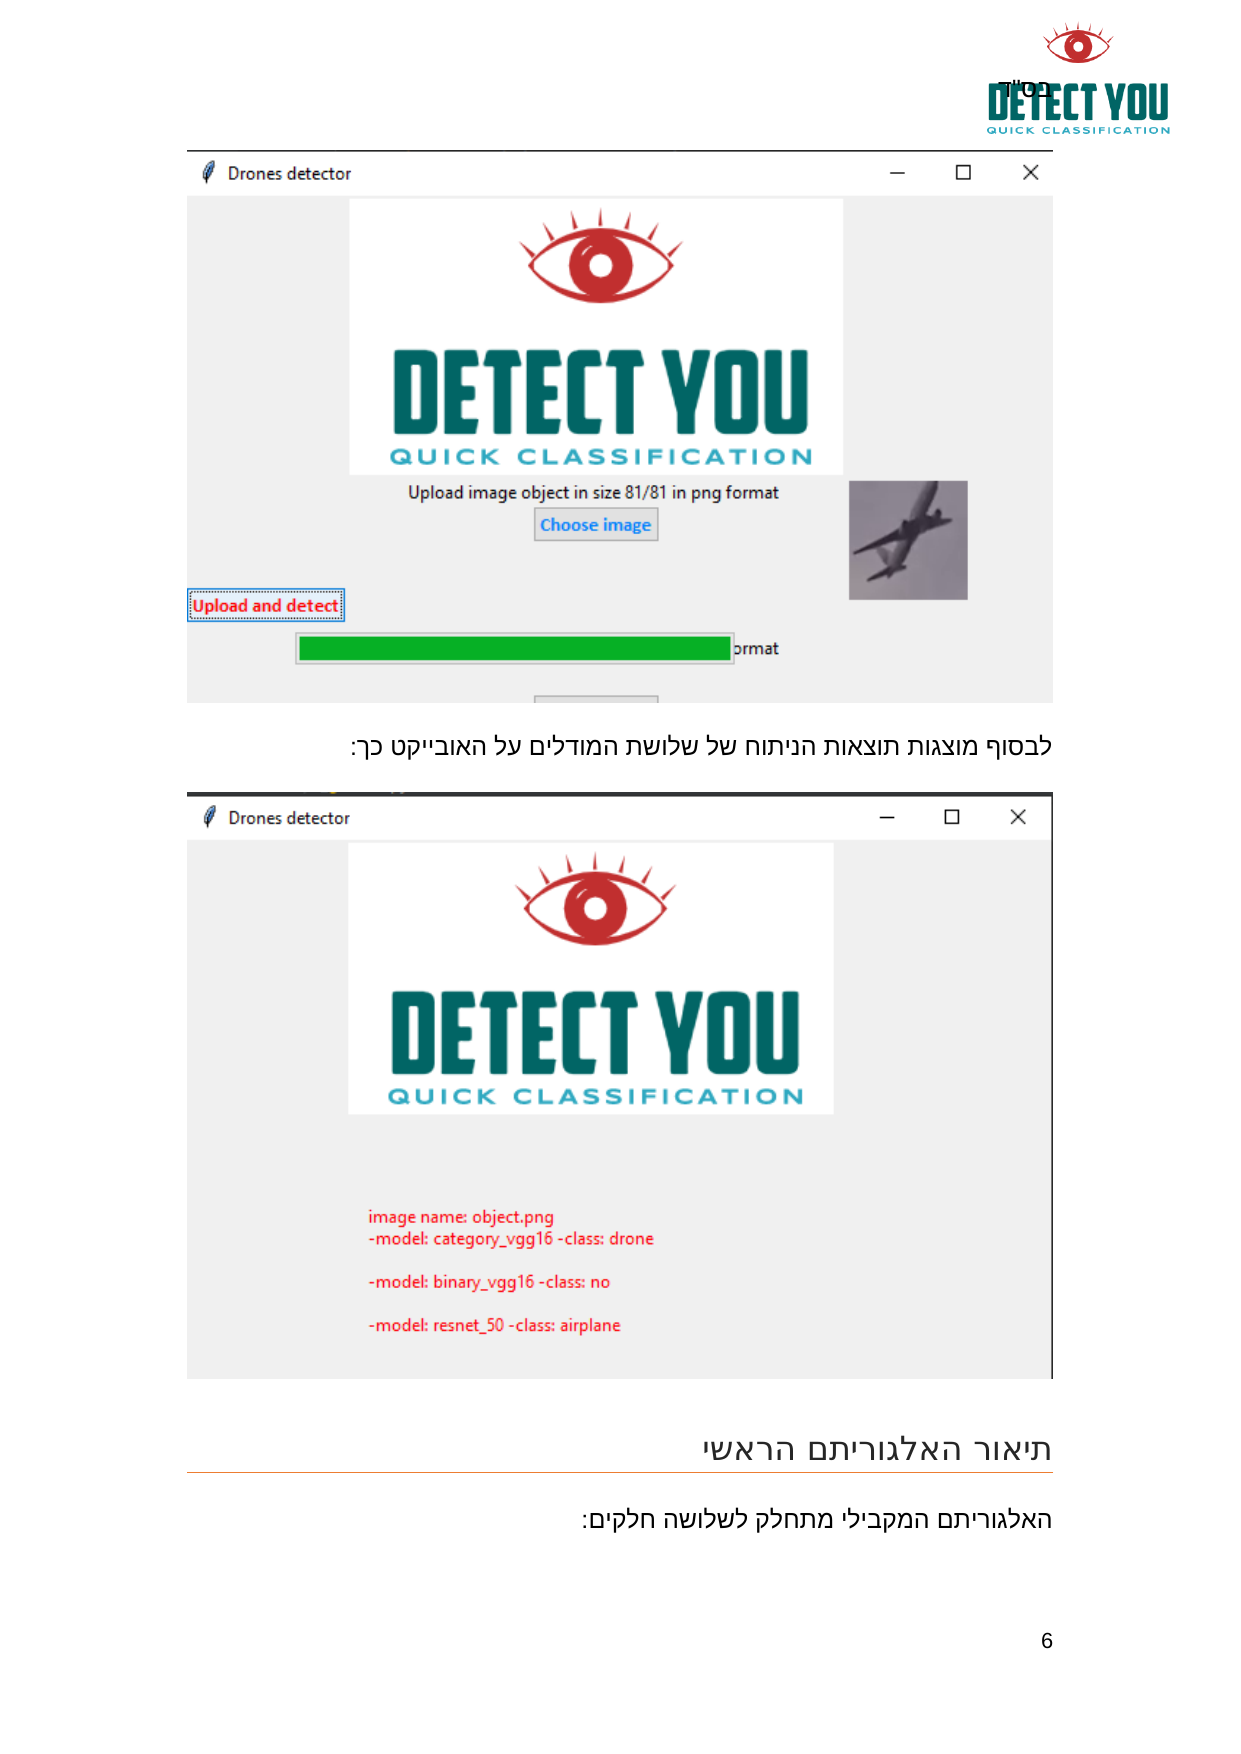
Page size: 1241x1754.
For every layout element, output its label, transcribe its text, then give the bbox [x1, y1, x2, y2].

picture [969, 17, 1183, 138]
text לבסוף מוצגות תוצאות הניתוח של שלושת המודלים על האובייקט כך: [187, 732, 1053, 761]
picture [187, 792, 1053, 1379]
subtitle תיאור האלגוריתם הראשי [187, 1429, 1053, 1472]
picture [187, 150, 1053, 703]
text האלגוריתם המקבילי מתחלק לשלושה חלקים: [187, 1505, 1053, 1534]
